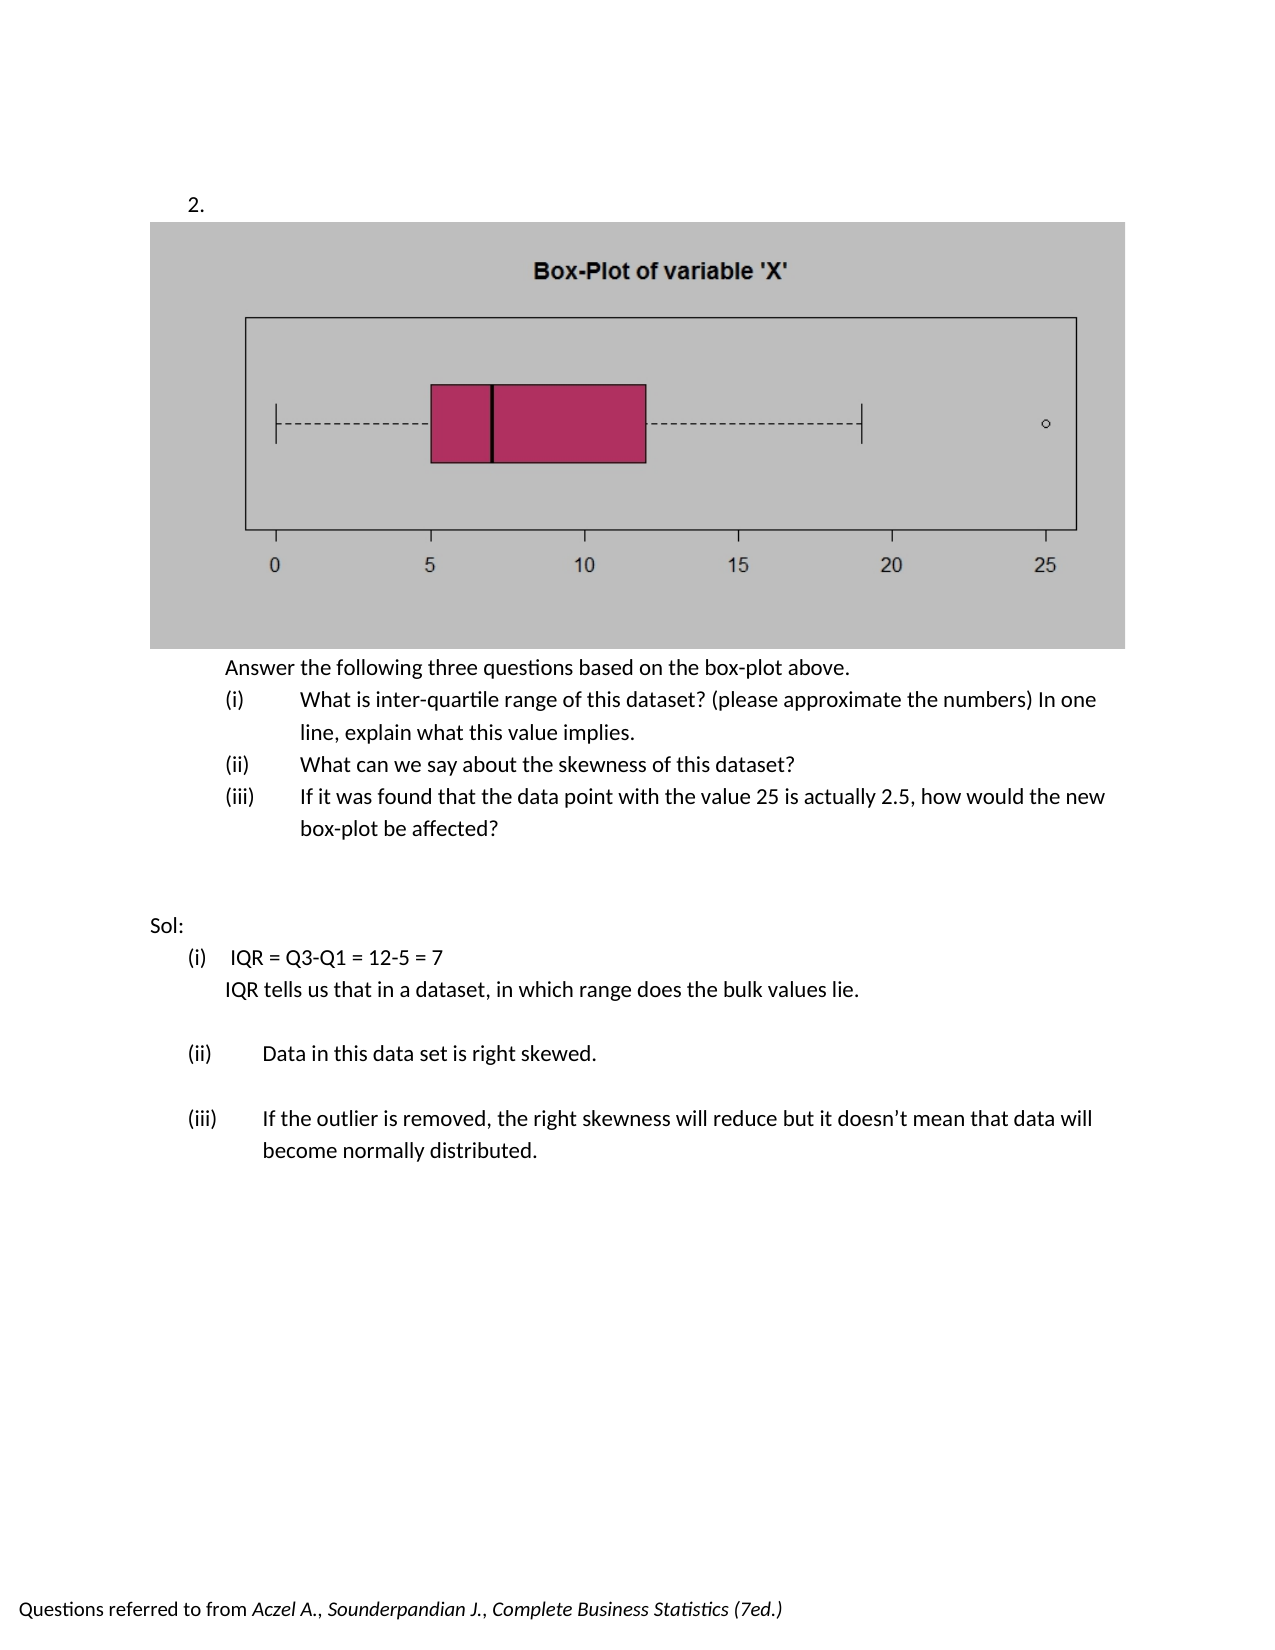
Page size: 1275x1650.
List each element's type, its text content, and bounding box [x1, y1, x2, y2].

list IQR tells us that in a dataset, in which range does the bulk values lie. [150, 975, 1125, 1003]
list Answer the following three questions based on the box-plot above. [225, 653, 1125, 681]
list What can we say about the skewness of this dataset? [225, 750, 1125, 778]
list Data in this data set is right skewed. [187, 1039, 1125, 1067]
list What is inter-quartile range of this dataset? (please approximate the numbers) In one line, explain what this value implies. [225, 685, 1125, 746]
picture [150, 222, 1125, 649]
list If it was found that the data point with the value 25 is actually 2.5, how would the new box-plot be affected? [225, 782, 1125, 842]
list If the outlier is removed, the right skewness will reduce but it doesn’t mean that data will become normally distributed. [187, 1104, 1125, 1164]
text Sol: [150, 911, 1125, 939]
list IQR = Q3-Q1 = 12-5 = 7 [187, 943, 1125, 971]
